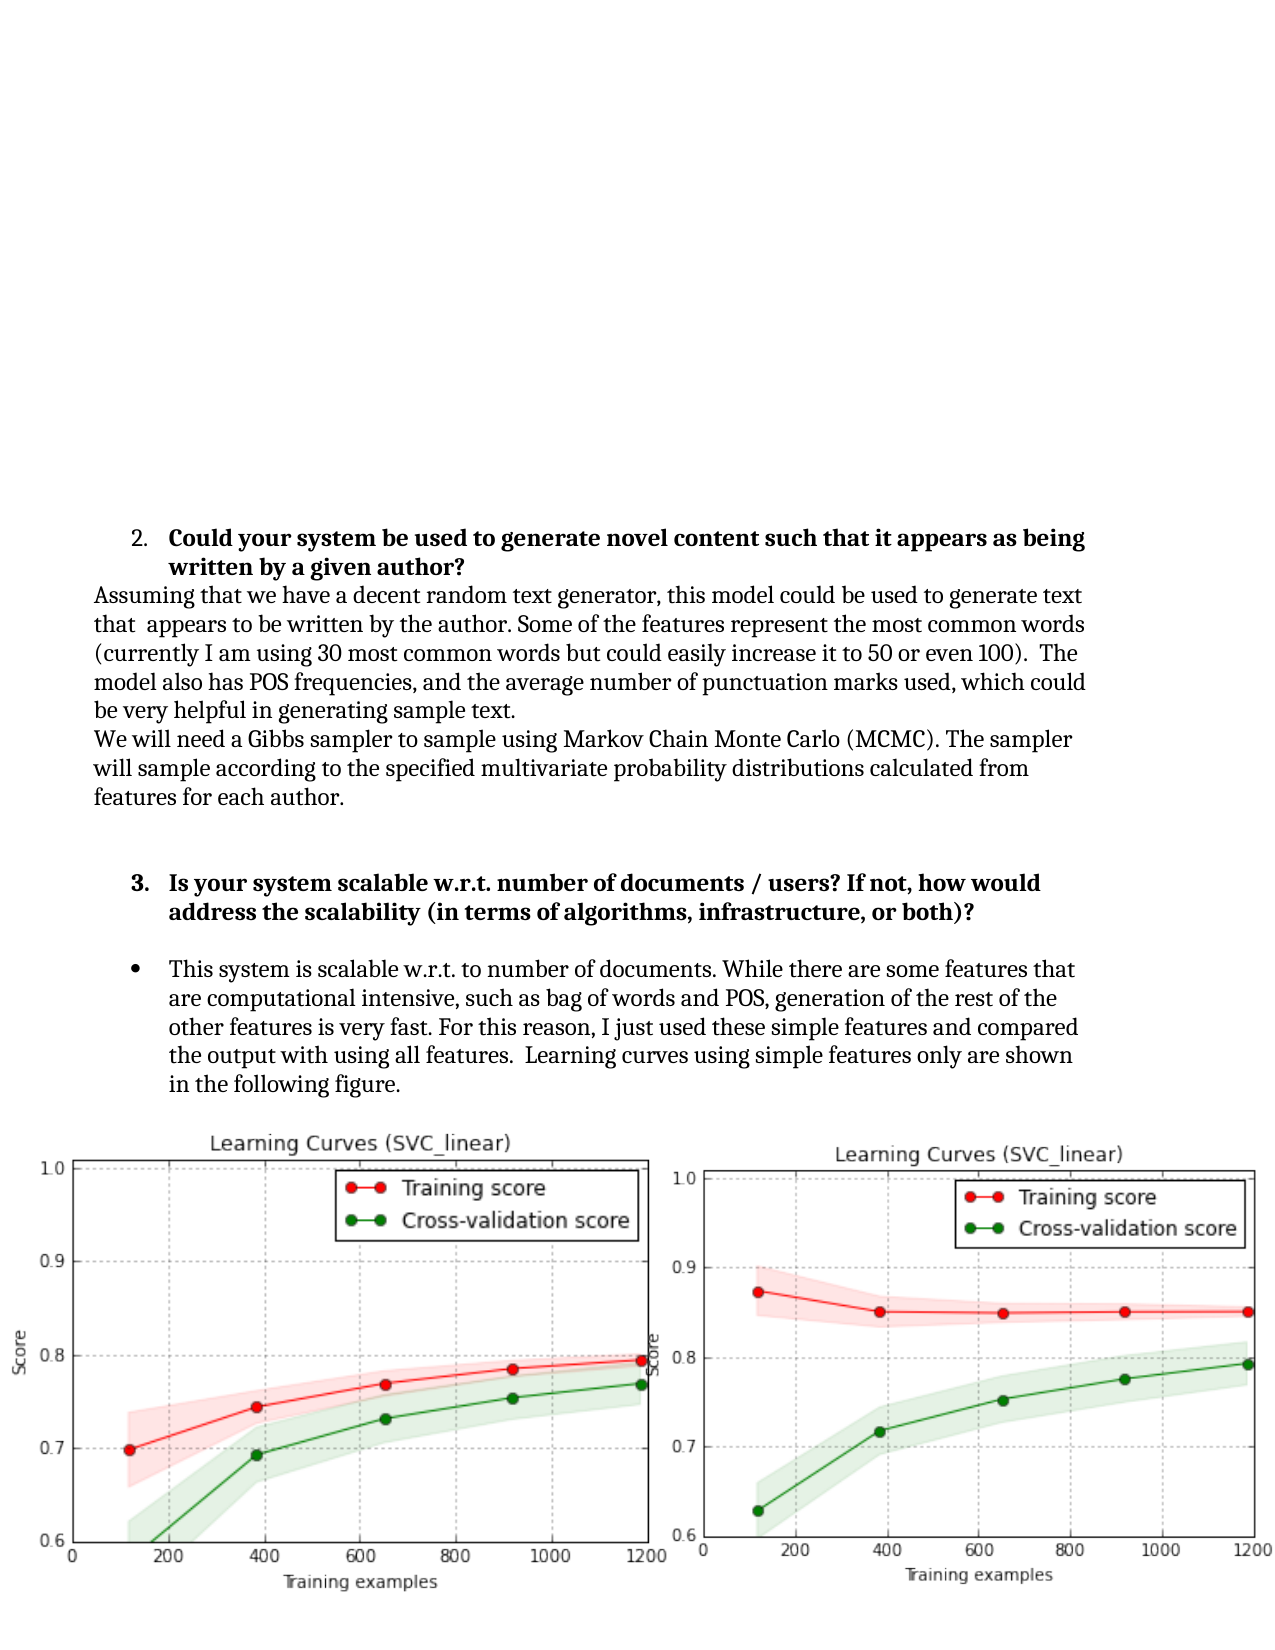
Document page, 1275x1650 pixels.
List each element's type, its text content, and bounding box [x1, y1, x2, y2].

picture [2, 1122, 1275, 1604]
list This system is scalable w.r.t. to number of documents. While there are some features that are computational intensive, such as bag of words and POS, generation of the rest of the other features is very fast. For this reason, I just used these simple features and compared the output with using all features. Learning curves using simple features only are shown in the following figure. [131, 955, 1087, 1099]
text Assuming that we have a decent random text generator, this model could be used to generate text that appears to be written by the author. Some of the features represent the most common words (currently I am using 30 most common words but could easily increase it to 50 or even 100). The model also has POS frequencies, and the average number of punctuation marks used, which could be very helpful in generating sample text. [94, 581, 1087, 725]
list Is your system scalable w.r.t. number of documents / users? If not, how would address the scalability (in terms of algorithms, infrastructure, or both)? [131, 869, 1087, 926]
list Could your system be used to generate novel content such that it appears as being written by a given author? [131, 524, 1087, 581]
text We will need a Gibbs sampler to sample using Markov Chain Monte Carlo (MCMC). The sampler will sample according to the specified multivariate probability distributions calculated from features for each author. [94, 725, 1087, 811]
